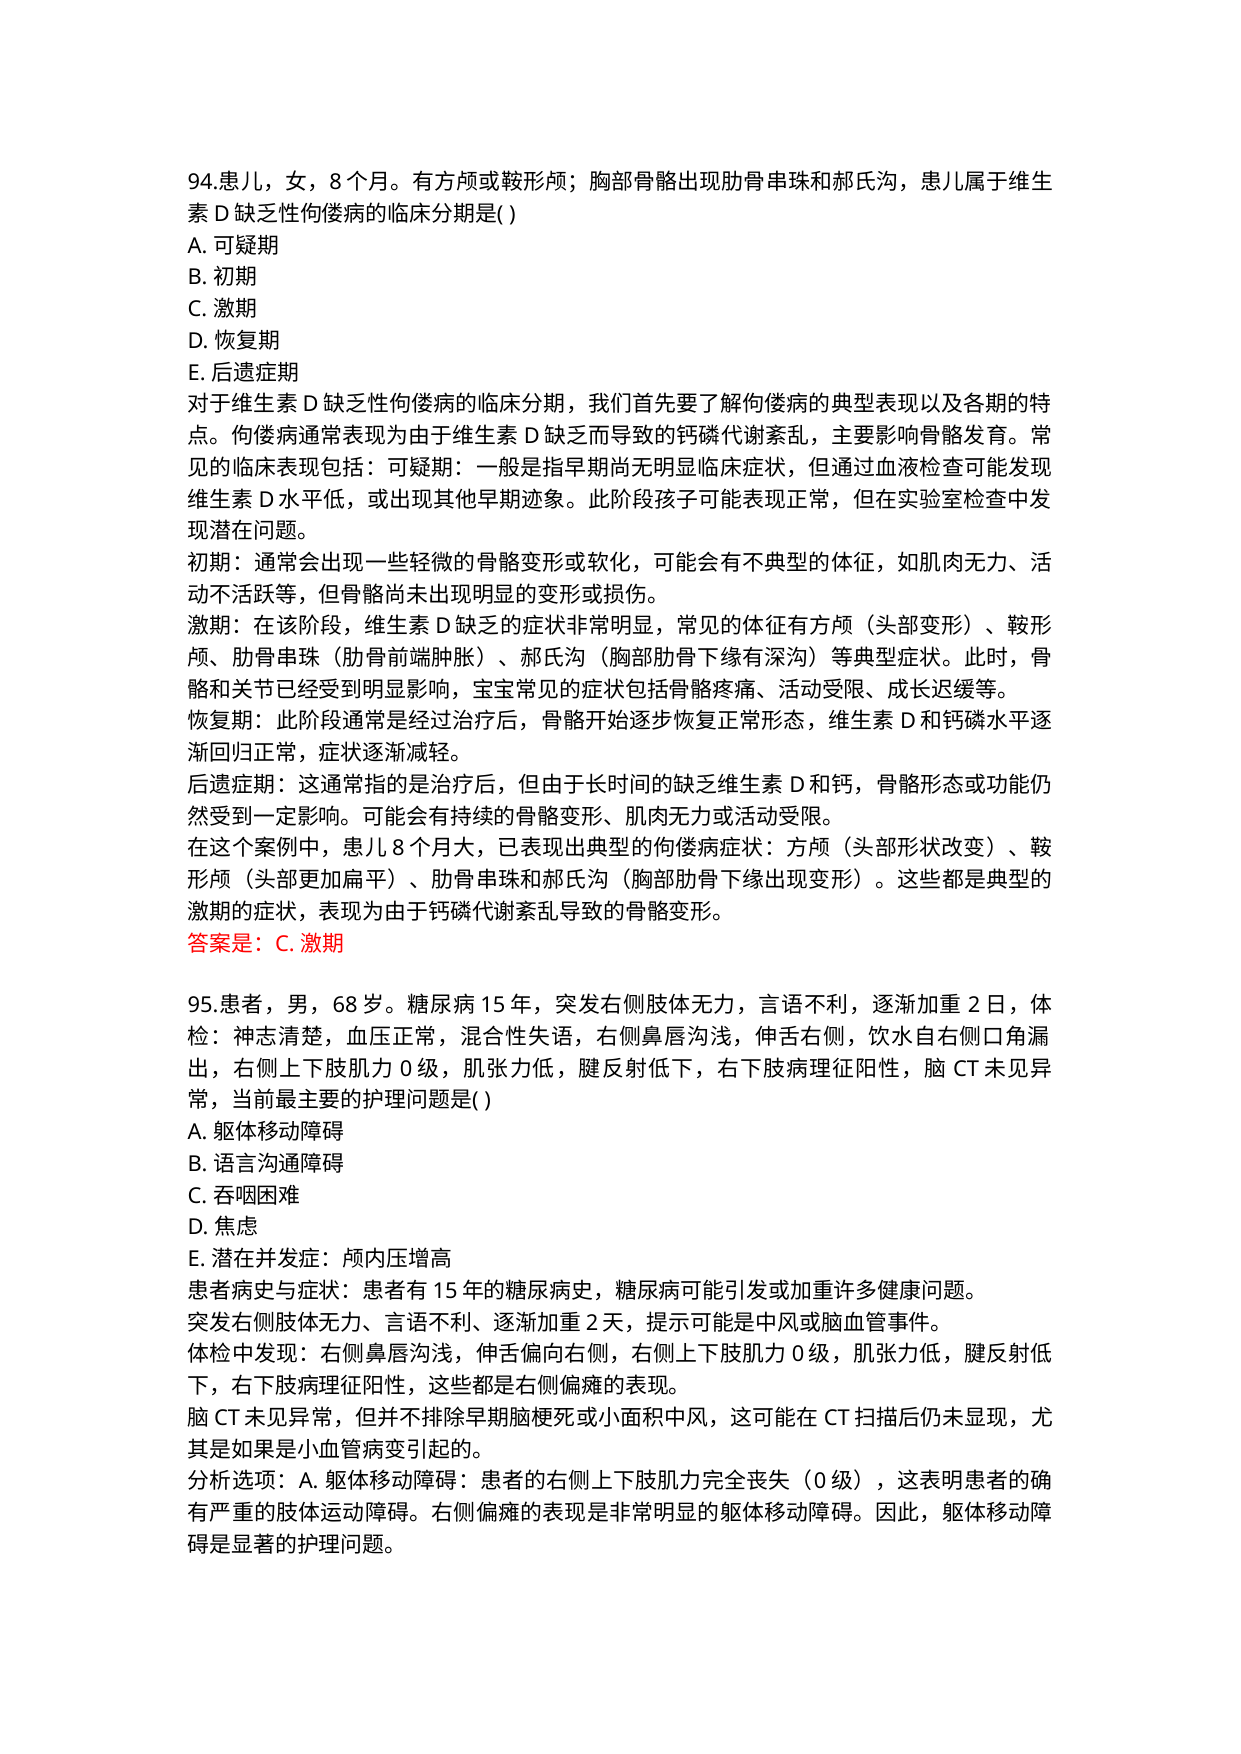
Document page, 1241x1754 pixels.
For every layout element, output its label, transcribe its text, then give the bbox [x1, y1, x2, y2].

text A. 躯体移动障碍 [187, 1114, 1053, 1146]
text 对于维生素D缺乏性佝偻病的临床分期，我们首先要了解佝偻病的典型表现以及各期的特点。佝偻病通常表现为由于维生素D缺乏而导致的钙磷代谢紊乱，主要影响骨骼发育。常见的临床表现包括：可疑期：一般是指早期尚无明显临床症状，但通过血液检查可能发现维生素D水平低，或出现其他早期迹象。此阶段孩子可能表现正常，但在实验室检查中发现潜在问题。 [187, 386, 1053, 545]
text 初期：通常会出现一些轻微的骨骼变形或软化，可能会有不典型的体征，如肌肉无力、活动不活跃等，但骨骼尚未出现明显的变形或损伤。 [187, 545, 1053, 608]
text 脑CT未见异常，但并不排除早期脑梗死或小面积中风，这可能在CT扫描后仍未显现，尤其是如果是小血管病变引起的。 [187, 1400, 1053, 1463]
text E. 后遗症期 [187, 355, 1053, 386]
text E. 潜在并发症：颅内压增高 [187, 1241, 1053, 1273]
text D. 焦虑 [187, 1209, 1053, 1241]
text B. 初期 [187, 259, 1053, 291]
text D. 恢复期 [187, 323, 1053, 355]
text B. 语言沟通障碍 [187, 1146, 1053, 1178]
text 恢复期：此阶段通常是经过治疗后，骨骼开始逐步恢复正常形态，维生素D和钙磷水平逐渐回归正常，症状逐渐减轻。 [187, 703, 1053, 767]
text 分析选项：A. 躯体移动障碍：患者的右侧上下肢肌力完全丧失（0级），这表明患者的确有严重的肢体运动障碍。右侧偏瘫的表现是非常明显的躯体移动障碍。因此，躯体移动障碍是显著的护理问题。 [187, 1463, 1053, 1558]
text 体检中发现：右侧鼻唇沟浅，伸舌偏向右侧，右侧上下肢肌力0级，肌张力低，腱反射低下，右下肢病理征阳性，这些都是右侧偏瘫的表现。 [187, 1336, 1053, 1400]
text A. 可疑期 [187, 228, 1053, 259]
text 患者病史与症状：患者有15年的糖尿病史，糖尿病可能引发或加重许多健康问题。 [187, 1273, 1053, 1305]
text 94.患儿，女，8个月。有方颅或鞍形颅；胸部骨骼出现肋骨串珠和郝氏沟，患儿属于维生素D缺乏性佝偻病的临床分期是( ) [179, 162, 1061, 228]
text 突发右侧肢体无力、言语不利、逐渐加重2天，提示可能是中风或脑血管事件。 [187, 1305, 1053, 1336]
text C. 激期 [187, 291, 1053, 323]
text 后遗症期：这通常指的是治疗后，但由于长时间的缺乏维生素D和钙，骨骼形态或功能仍然受到一定影响。可能会有持续的骨骼变形、肌肉无力或活动受限。 [187, 767, 1053, 830]
text 答案是：C. 激期 [187, 926, 1053, 957]
text 在这个案例中，患儿8个月大，已表现出典型的佝偻病症状：方颅（头部形状改变）、鞍形颅（头部更加扁平）、肋骨串珠和郝氏沟（胸部肋骨下缘出现变形）。这些都是典型的激期的症状，表现为由于钙磷代谢紊乱导致的骨骼变形。 [187, 830, 1053, 926]
text 95.患者，男，68岁。糖尿病15年，突发右侧肢体无力，言语不利，逐渐加重2日，体检：神志清楚，血压正常，混合性失语，右侧鼻唇沟浅，伸舌右侧，饮水自右侧口角漏出，右侧上下肢肌力0级，肌张力低，腱反射低下，右下肢病理征阳性，脑CT未见异常，当前最主要的护理问题是( ) [187, 987, 1053, 1114]
text 激期：在该阶段，维生素D缺乏的症状非常明显，常见的体征有方颅（头部变形）、鞍形颅、肋骨串珠（肋骨前端肿胀）、郝氏沟（胸部肋骨下缘有深沟）等典型症状。此时，骨骼和关节已经受到明显影响，宝宝常见的症状包括骨骼疼痛、活动受限、成长迟缓等。 [187, 608, 1053, 703]
text C. 吞咽困难 [187, 1178, 1053, 1209]
